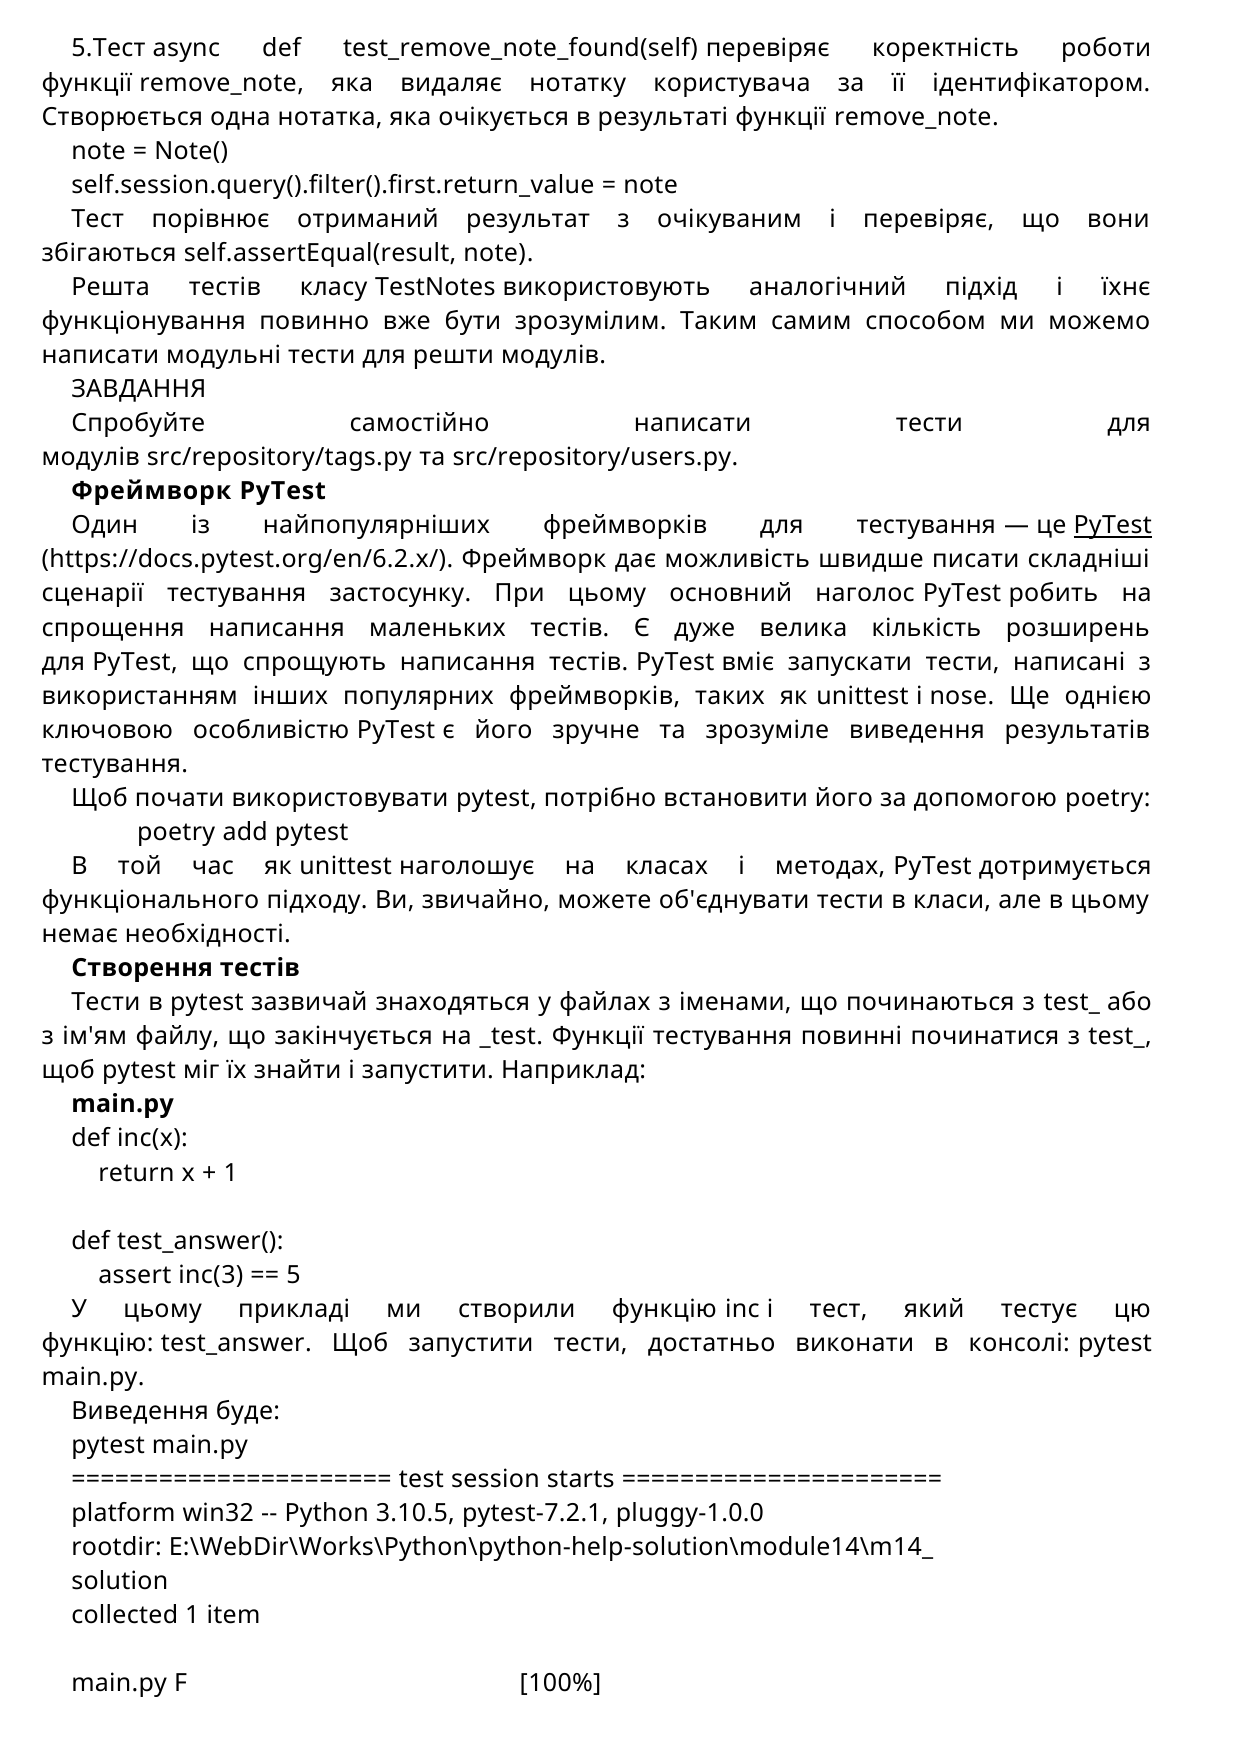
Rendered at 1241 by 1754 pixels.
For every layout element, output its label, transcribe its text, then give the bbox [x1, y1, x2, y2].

text Спробуйте самостійно написати тести для модулів src/repository/tags.py та src/repository/users.py. [41, 405, 1152, 473]
text poetry add pytest [41, 813, 1152, 848]
text def test_answer(): [41, 1222, 1152, 1256]
text def inc(x): [41, 1120, 1152, 1154]
text Решта тестів класу TestNotes використовують аналогічний підхід і їхнє функціонування повинно вже бути зрозумілим. Таким самим способом ми можемо написати модульні тести для решти модулів. [41, 268, 1152, 371]
text Фреймворк PyTest [41, 473, 1152, 507]
text В той час як unittest наголошує на класах і методах, PyTest дотримується функціонального підходу. Ви, звичайно, можете об'єднувати тести в класи, але в цьому немає необхідності. [41, 848, 1152, 950]
text solution [41, 1563, 1152, 1597]
text main.py [41, 1086, 1152, 1120]
text ЗАВДАННЯ [41, 371, 1152, 405]
text pytest main.py [41, 1427, 1152, 1461]
text Щоб почати використовувати pytest, потрібно встановити його за допомогою poetry: [41, 779, 1152, 813]
text collected 1 item [41, 1597, 1152, 1631]
text platform win32 -- Python 3.10.5, pytest-7.2.1, pluggy-1.0.0 [41, 1495, 1152, 1529]
text main.py F [100%] [41, 1665, 1152, 1699]
text Один із найпопулярніших фреймворків для тестування — це PyTest (https://docs.pytest.org/en/6.2.x/). Фреймворк дає можливість швидше писати складніші сценарії тестування застосунку. При цьому основний наголос PyTest робить на спрощення написання маленьких тестів. Є дуже велика кількість розширень для PyTest, що спрощують написання тестів. PyTest вміє запускати тести, написані з використанням інших популярних фреймворків, таких як unittest і nose. Ще однією ключовою особливістю PyTest є його зручне та зрозуміле виведення результатів тестування. [41, 507, 1152, 779]
text return x + 1 [41, 1154, 1152, 1188]
text rootdir: E:\WebDir\Works\Python\python-help-solution\module14\m14_ [41, 1529, 1152, 1563]
text ====================== test session starts ====================== [41, 1461, 1152, 1495]
text У цьому прикладі ми створили функцію inc і тест, який тестує цю функцію: test_answer. Щоб запустити тести, достатньо виконати в консолі: pytest main.py. [41, 1290, 1152, 1393]
text assert inc(3) == 5 [41, 1256, 1152, 1290]
text 5.Тест async def test_remove_note_found(self) перевіряє коректність роботи функції remove_note, яка видаляє нотатку користувача за її ідентифікатором. Створюється одна нотатка, яка очікується в результаті функції remove_note. [41, 30, 1152, 132]
text note = Note() [41, 132, 1152, 166]
text ​Тести в pytest зазвичай знаходяться у файлах з іменами, що починаються з test_ або з ім'ям файлу, що закінчується на _test. Функції тестування повинні починатися з test_, щоб pytest міг їх знайти і запустити. Наприклад: [41, 984, 1152, 1086]
text Створення тестів [41, 950, 1152, 984]
text Тест порівнює отриманий результат з очікуваним і перевіряє, що вони збігаються self.assertEqual(result, note). [41, 200, 1152, 268]
text self.session.query().filter().first.return_value = note [41, 166, 1152, 200]
text Виведення буде: [41, 1393, 1152, 1427]
